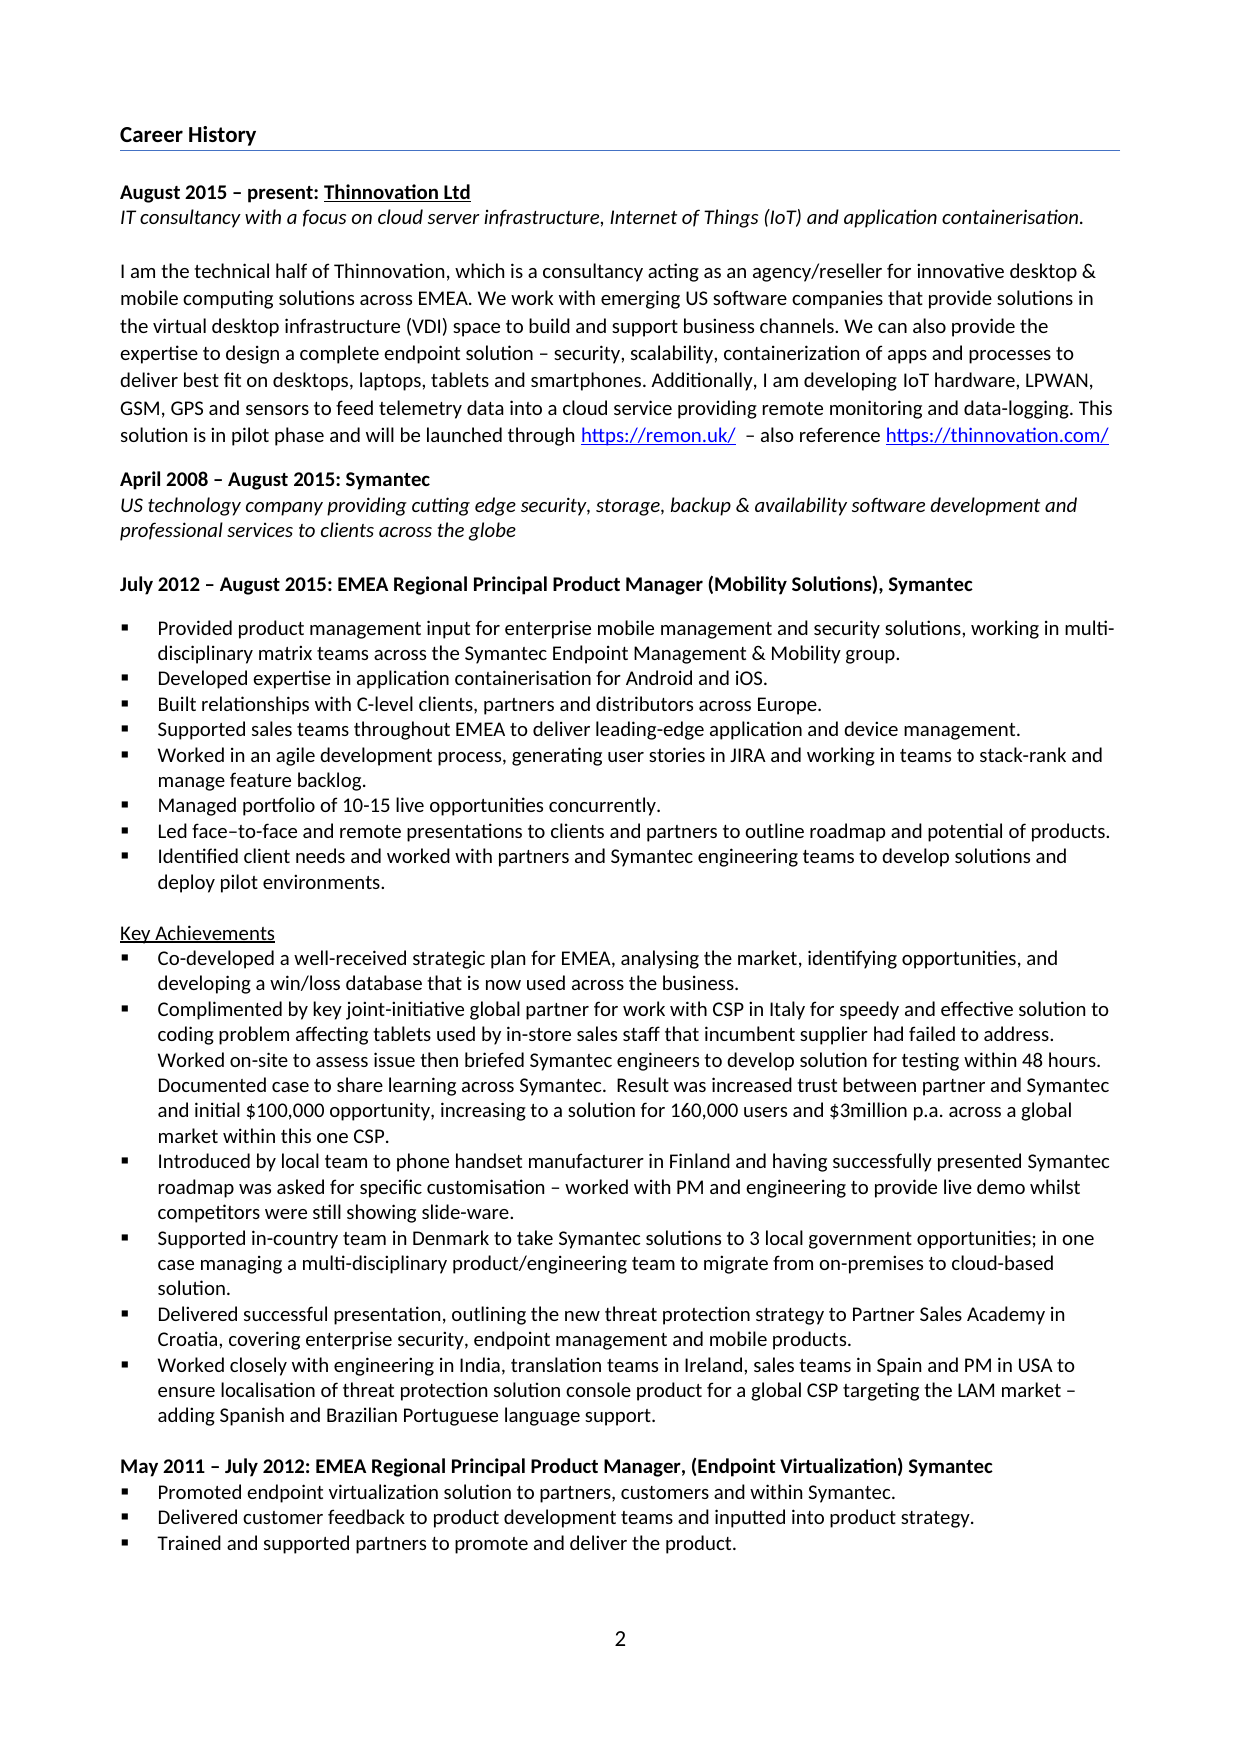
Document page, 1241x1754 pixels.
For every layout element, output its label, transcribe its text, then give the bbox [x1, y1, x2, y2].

list Introduced by local team to phone handset manufacturer in Finland and having successfully presented Symantec roadmap was asked for specific customisation – worked with PM and engineering to provide live demo whilst competitors were still showing slide-ware. [120, 1148, 1120, 1225]
list Delivered successful presentation, outlining the new threat protection strategy to Partner Sales Academy in Croatia, covering enterprise security, endpoint management and mobile products. [120, 1301, 1120, 1352]
list Supported sales teams throughout EMEA to deliver leading-edge application and device management. [120, 716, 1120, 742]
text May 2011 – July 2012: EMEA Regional Principal Product Manager, (Endpoint Virtualization) Symantec [120, 1453, 1120, 1479]
list Worked in an agile development process, generating user stories in JIRA and working in teams to stack-rank and manage feature backlog. [120, 742, 1120, 793]
list Developed expertise in application containerisation for Android and iOS. [120, 666, 1120, 691]
text I am the technical half of Thinnovation, which is a consultancy acting as an agency/reseller for innovative desktop & mobile computing solutions across EMEA. We work with emerging US software companies that provide solutions in the virtual desktop infrastructure (VDI) space to build and support business channels. We can also provide the expertise to design a complete endpoint solution – security, scalability, containerization of apps and processes to deliver best fit on desktops, laptops, tablets and smartphones. Additionally, I am developing IoT hardware, LPWAN, GSM, GPS and sensors to feed telemetry data into a cloud service providing remote monitoring and data-logging. This solution is in pilot phase and will be launched through https://remon.uk/ – also reference https://thinnovation.com/ [120, 258, 1120, 448]
list Promoted endpoint virtualization solution to partners, customers and within Symantec. [120, 1479, 1120, 1504]
list Managed portfolio of 10-15 live opportunities concurrently. [120, 793, 1120, 818]
text Career History [120, 120, 1120, 150]
text April 2008 – August 2015: Symantec [120, 466, 1120, 492]
list Led face–to-face and remote presentations to clients and partners to outline roadmap and potential of products. [120, 818, 1120, 843]
list Delivered customer feedback to product development teams and inputted into product strategy. [120, 1504, 1120, 1530]
text July 2012 – August 2015: EMEA Regional Principal Product Manager (Mobility Solutions), Symantec [120, 571, 1120, 596]
text Key Achievements [120, 920, 1120, 945]
list Built relationships with C-level clients, partners and distributors across Europe. [120, 691, 1120, 716]
list Provided product management input for enterprise mobile management and security solutions, working in multi-disciplinary matrix teams across the Symantec Endpoint Management & Mobility group. [120, 615, 1120, 666]
list Co-developed a well-received strategic plan for EMEA, analysing the market, identifying opportunities, and developing a win/loss database that is now used across the business. [120, 945, 1120, 996]
list Supported in-country team in Denmark to take Symantec solutions to 3 local government opportunities; in one case managing a multi-disciplinary product/engineering team to migrate from on-premises to cloud-based solution. [120, 1225, 1120, 1301]
list Identified client needs and worked with partners and Symantec engineering teams to develop solutions and deploy pilot environments. [120, 843, 1120, 894]
list Complimented by key joint-initiative global partner for work with CSP in Italy for speedy and effective solution to coding problem affecting tablets used by in-store sales staff that incumbent supplier had failed to address. Worked on-site to assess issue then briefed Symantec engineers to develop solution for testing within 48 hours. Documented case to share learning across Symantec. Result was increased trust between partner and Symantec and initial $100,000 opportunity, increasing to a solution for 160,000 users and $3million p.a. across a global market within this one CSP. [120, 996, 1120, 1148]
text US technology company providing cutting edge security, storage, backup & availability software development and professional services to clients across the globe [120, 492, 1120, 571]
text August 2015 – present: Thinnovation Ltd [120, 179, 1120, 204]
list Worked closely with engineering in India, translation teams in Ireland, sales teams in Spain and PM in USA to ensure localisation of threat protection solution console product for a global CSP targeting the LAM market – adding Spanish and Brazilian Portuguese language support. [120, 1352, 1120, 1428]
text IT consultancy with a focus on cloud server infrastructure, Internet of Things (IoT) and application containerisation. [120, 204, 1120, 230]
list Trained and supported partners to promote and deliver the product. [120, 1530, 1120, 1555]
